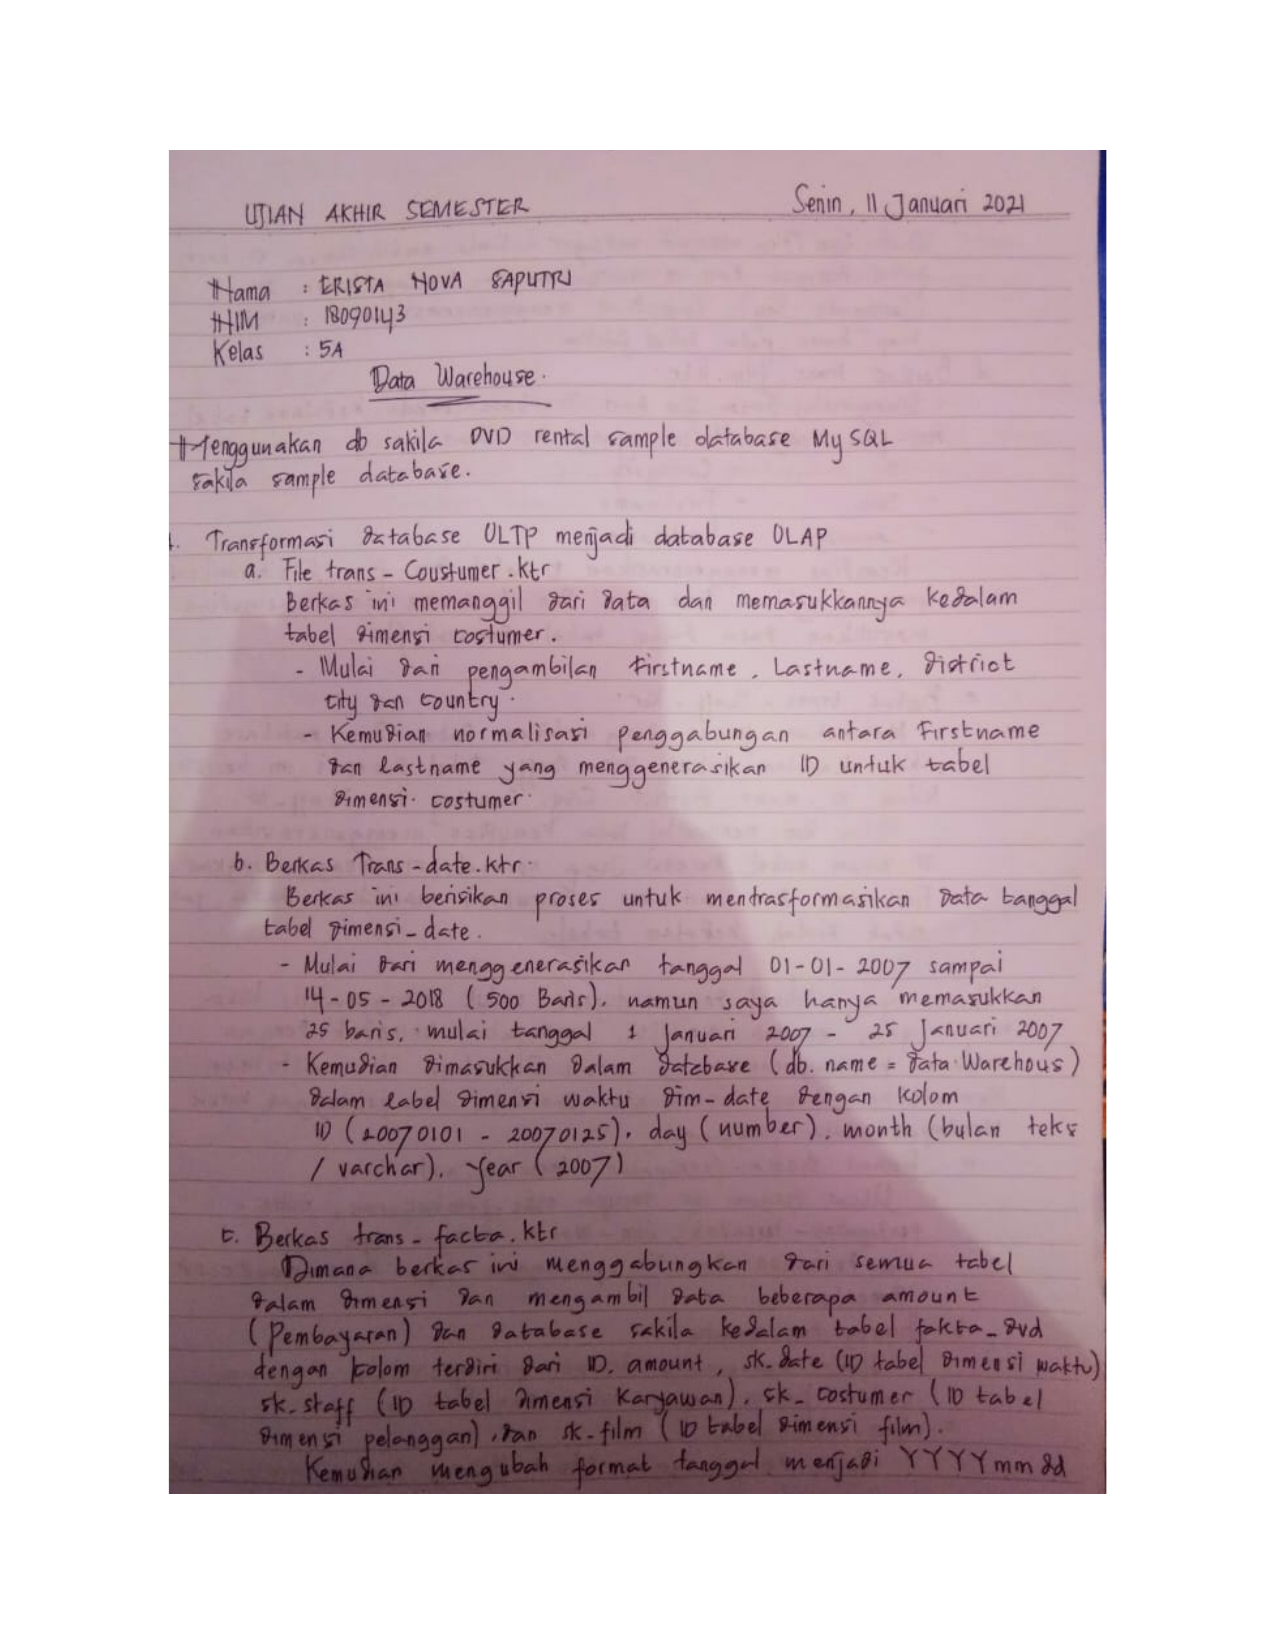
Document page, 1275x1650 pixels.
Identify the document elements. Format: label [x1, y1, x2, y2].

picture [168, 150, 1107, 1494]
